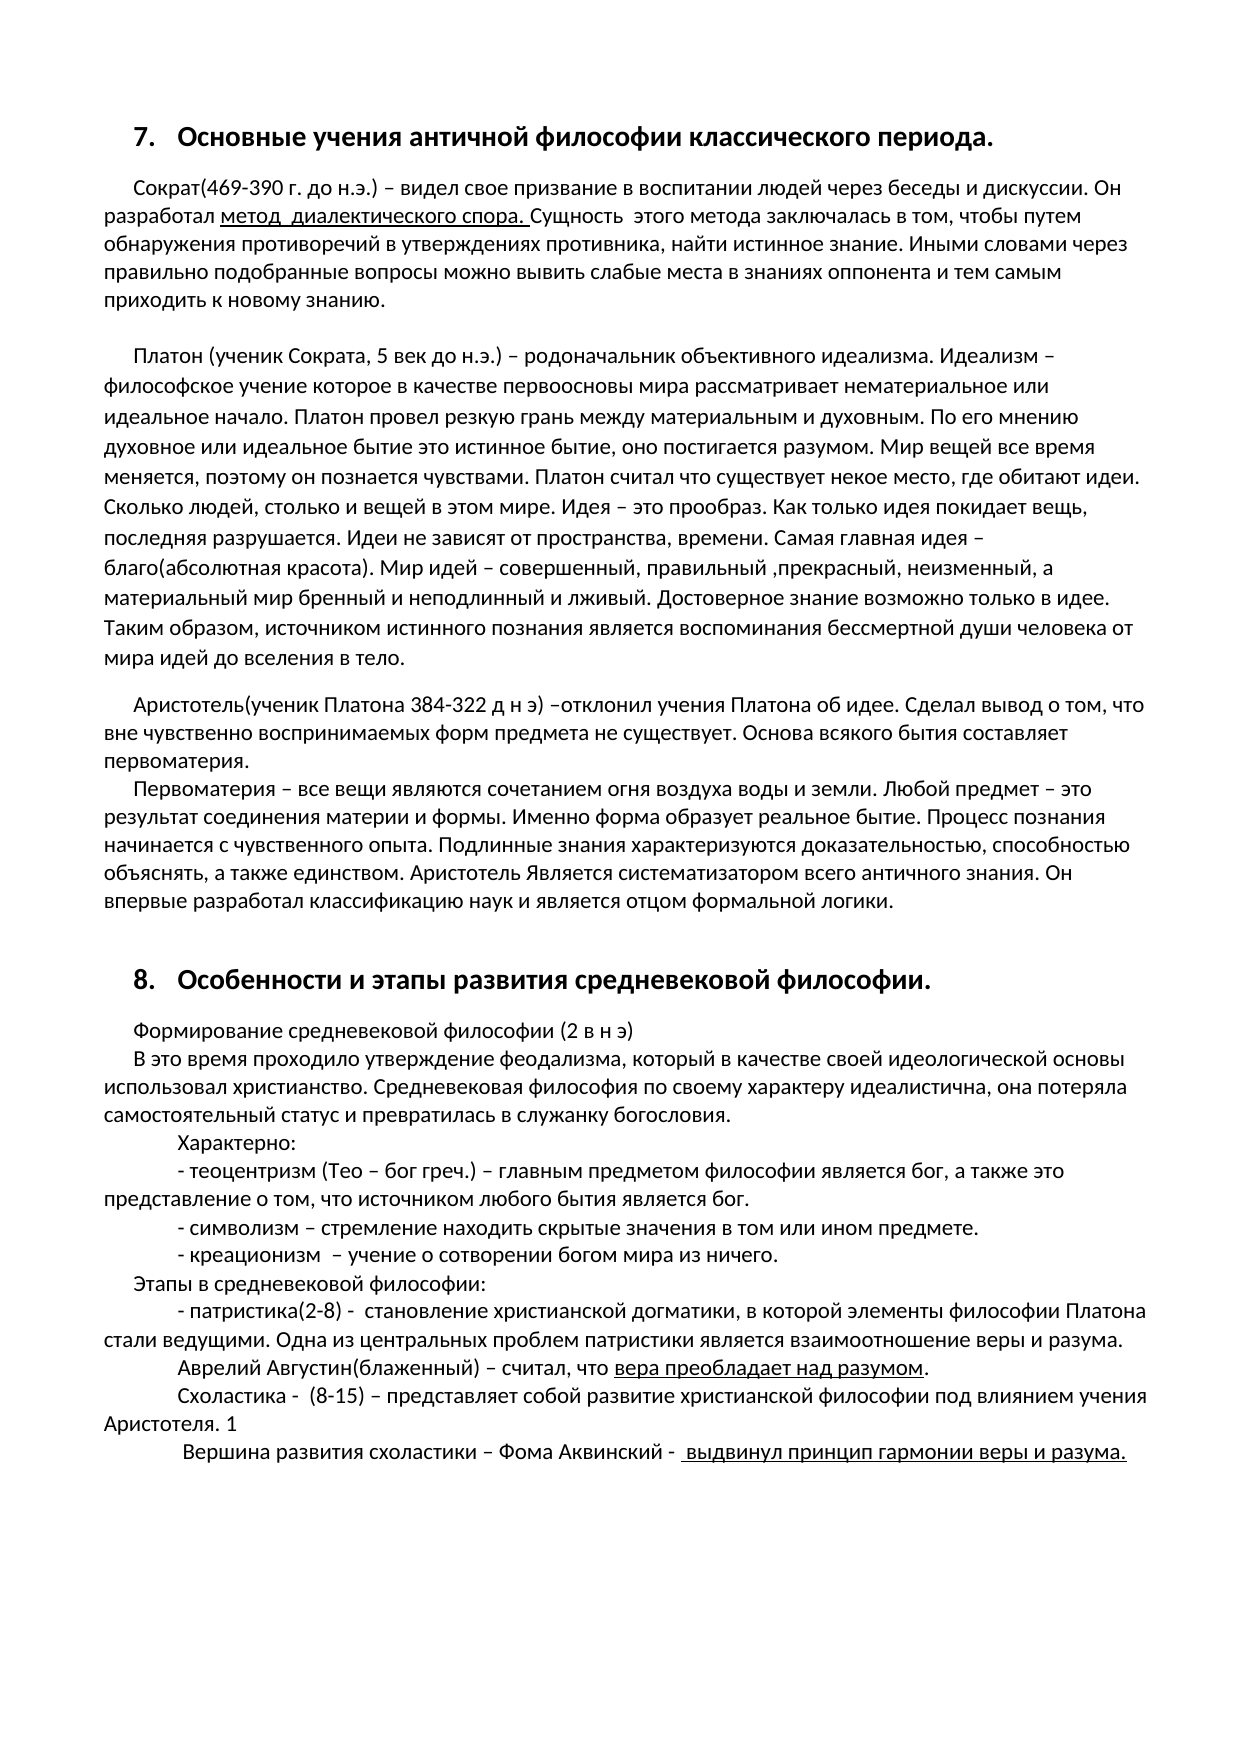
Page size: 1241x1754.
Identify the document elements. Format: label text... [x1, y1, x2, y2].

text Сократ(469-390 г. до н.э.) – видел свое призвание в воспитании людей через беседы и дискуссии. Он разработал метод диалектического спора. Сущность этого метода заключалась в том, чтобы путем обнаружения противоречий в утверждениях противника, найти истинное знание. Иными словами через правильно подобранные вопросы можно вывить слабые места в знаниях оппонента и тем самым приходить к новому знанию. [103, 173, 1152, 313]
text Аристотель(ученик Платона 384-322 д н э) –отклонил учения Платона об идее. Сделал вывод о том, что вне чувственно воспринимаемых форм предмета не существует. Основа всякого бытия составляет первоматерия. [103, 690, 1152, 774]
text В это время проходило утверждение феодализма, который в качестве своей идеологической основы использовал христианство. Средневековая философия по своему характеру идеалистична, она потеряла самостоятельный статус и превратилась в служанку богословия. [103, 1044, 1152, 1128]
text Характерно: [103, 1128, 1152, 1157]
text Формирование средневековой философии (2 в н э) [103, 1016, 1152, 1044]
text Платон (ученик Сократа, 5 век до н.э.) – родоначальник объективного идеализма. Идеализм – философское учение которое в качестве первоосновы мира рассматривает нематериальное или идеальное начало. Платон провел резкую грань между материальным и духовным. По его мнению духовное или идеальное бытие это истинное бытие, оно постигается разумом. Мир вещей все время меняется, поэтому он познается чувствами. Платон считал что существует некое место, где обитают идеи. Сколько людей, столько и вещей в этом мире. Идея – это прообраз. Как только идея покидает вещь, последняя разрушается. Идеи не зависят от пространства, времени. Самая главная идея – благо(абсолютная красота). Мир идей – совершенный, правильный ,прекрасный, неизменный, а материальный мир бренный и неподлинный и лживый. Достоверное знание возможно только в идее. Таким образом, источником истинного познания является воспоминания бессмертной души человека от мира идей до вселения в тело. [103, 341, 1152, 671]
text - креационизм – учение о сотворении богом мира из ничего. [103, 1241, 1152, 1269]
text - символизм – стремление находить скрытые значения в том или ином предмете. [103, 1213, 1152, 1241]
text Первоматерия – все вещи являются сочетанием огня воздуха воды и земли. Любой предмет – это результат соединения материи и формы. Именно форма образует реальное бытие. Процесс познания начинается с чувственного опыта. Подлинные знания характеризуются доказательностью, способностью объяснять, а также единством. Аристотель Является систематизатором всего античного знания. Он впервые разработал классификацию наук и является отцом формальной логики. [103, 774, 1152, 914]
list Основные учения античной философии классического периода. [103, 118, 1152, 154]
text - патристика(2-8) - становление христианской догматики, в которой элементы философии Платона стали ведущими. Одна из центральных проблем патристики является взаимоотношение веры и разума. [103, 1297, 1152, 1353]
text - теоцентризм (Тео – бог греч.) – главным предметом философии является бог, а также это представление о том, что источником любого бытия является бог. [103, 1157, 1152, 1213]
text Вершина развития схоластики – Фома Аквинский - выдвинул принцип гармонии веры и разума. [103, 1437, 1152, 1465]
text Аврелий Августин(блаженный) – считал, что вера преобладает над разумом. [103, 1353, 1152, 1381]
text Схоластика - (8-15) – представляет собой развитие христианской философии под влиянием учения Аристотеля. 1 [103, 1381, 1152, 1437]
text Этапы в средневековой философии: [103, 1269, 1152, 1297]
list Особенности и этапы развития средневековой философии. [103, 961, 1152, 997]
